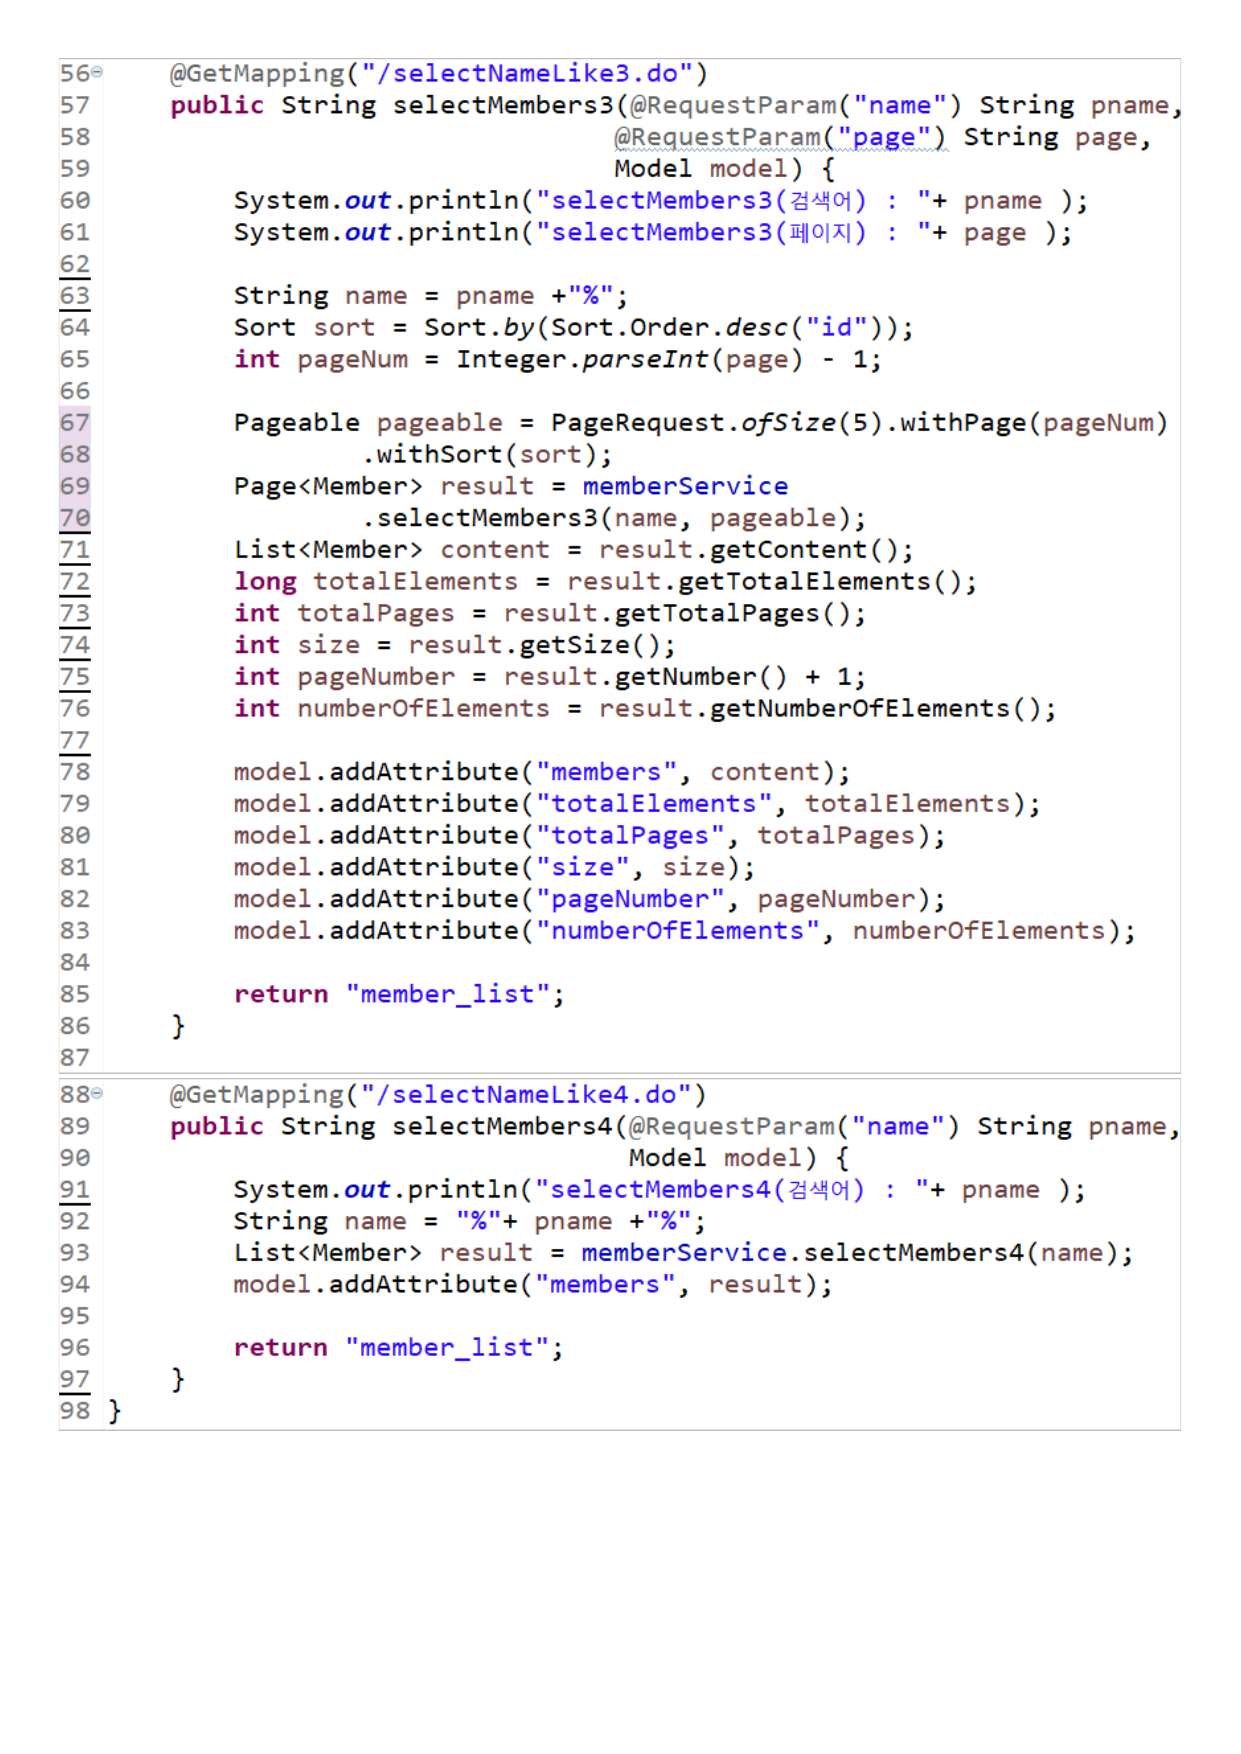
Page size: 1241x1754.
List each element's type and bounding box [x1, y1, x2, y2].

picture [58, 58, 1182, 1074]
picture [58, 1078, 1182, 1431]
